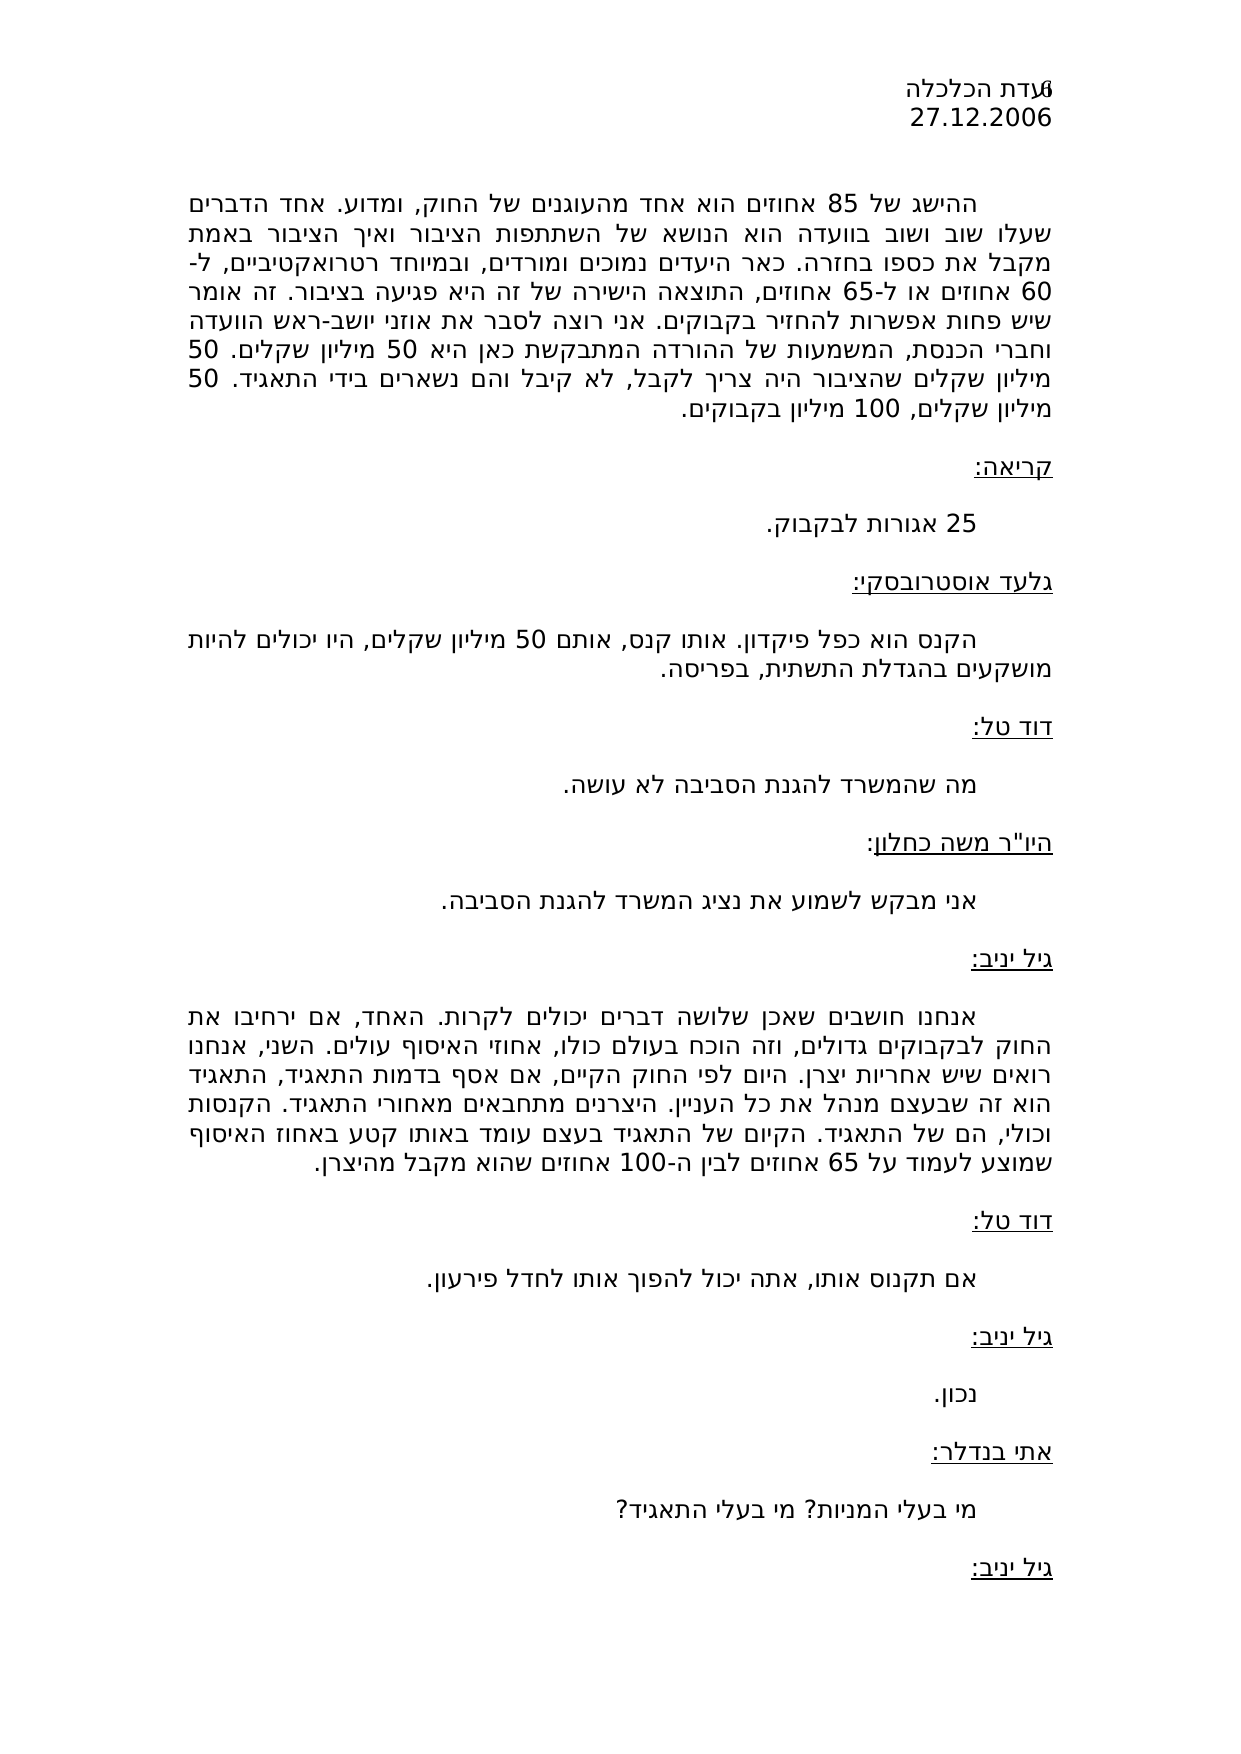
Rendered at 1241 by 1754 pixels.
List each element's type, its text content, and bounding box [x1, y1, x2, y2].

text 25 אגורות לבקבוק. [187, 509, 1053, 539]
text אתי בנדלר: [187, 1437, 1053, 1467]
text דוד טל: [187, 712, 1053, 742]
text גיל יניב: [187, 1322, 1053, 1351]
text אנחנו חושבים שאכן שלושה דברים יכולים לקרות. האחד, אם ירחיבו את החוק לבקבוקים גדולים, וזה הוכח בעולם כולו, אחוזי האיסוף עולים. השני, אנחנו רואים שיש אחריות יצרן. היום לפי החוק הקיים, אם אסף בדמות התאגיד, התאגיד הוא זה שבעצם מנהל את כל העניין. היצרנים מתחבאים מאחורי התאגיד. הקנסות וכולי, הם של התאגיד. הקיום של התאגיד בעצם עומד באותו קטע באחוז האיסוף שמוצע לעמוד על 65 אחוזים לבין ה-100 אחוזים שהוא מקבל מהיצרן. [187, 1002, 1053, 1177]
text אני מבקש לשמוע את נציג המשרד להגנת הסביבה. [187, 886, 1053, 915]
text אם תקנוס אותו, אתה יכול להפוך אותו לחדל פירעון. [187, 1264, 1053, 1293]
text הקנס הוא כפל פיקדון. אותו קנס, אותם 50 מיליון שקלים, היו יכולים להיות מושקעים בהגדלת התשתית, בפריסה. [187, 625, 1053, 684]
text ההישג של 85 אחוזים הוא אחד מהעוגנים של החוק, ומדוע. אחד הדברים שעלו שוב ושוב בוועדה הוא הנושא של השתתפות הציבור ואיך הציבור באמת מקבל את כספו בחזרה. כאר היעדים נמוכים ומורדים, ובמיוחד רטרואקטיביים, ל-60 אחוזים או ל-65 אחוזים, התוצאה הישירה של זה היא פגיעה בציבור. זה אומר שיש פחות אפשרות להחזיר בקבוקים. אני רוצה לסבר את אוזני יושב-ראש הוועדה וחברי הכנסת, המשמעות של ההורדה המתבקשת כאן היא 50 מיליון שקלים. 50 מיליון שקלים שהציבור היה צריך לקבל, לא קיבל והם נשארים בידי התאגיד. 50 מיליון שקלים, 100 מיליון בקבוקים. [187, 189, 1053, 423]
text גלעד אוסטרובסקי: [187, 567, 1053, 597]
text קריאה: [187, 452, 1053, 481]
text היו"ר משה כחלון: [187, 828, 1053, 857]
text נכון. [187, 1379, 1053, 1409]
text מי בעלי המניות? מי בעלי התאגיד? [187, 1495, 1053, 1524]
text גיל יניב: [187, 1553, 1053, 1582]
text גיל יניב: [187, 944, 1053, 973]
text מה שהמשרד להגנת הסביבה לא עושה. [187, 770, 1053, 799]
text דוד טל: [187, 1206, 1053, 1235]
